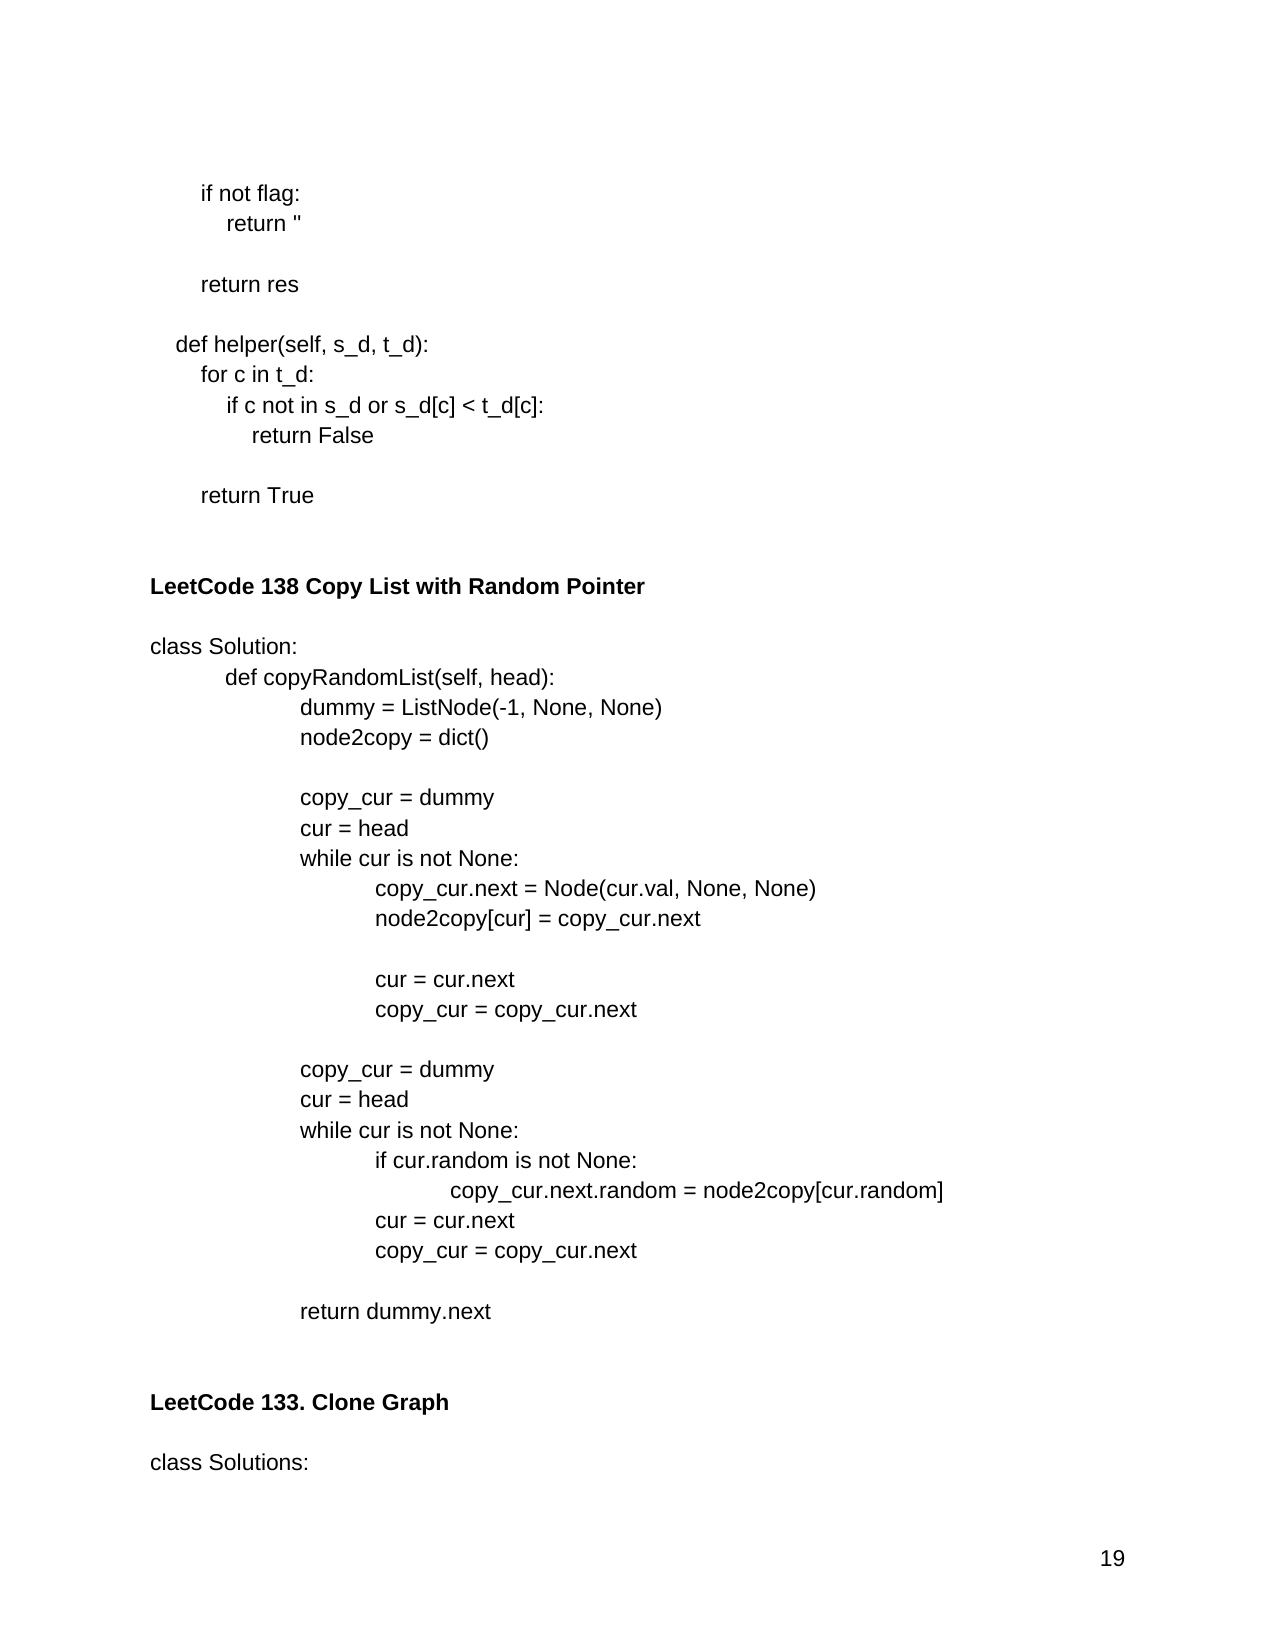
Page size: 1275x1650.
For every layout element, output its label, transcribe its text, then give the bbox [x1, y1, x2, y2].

text dummy = ListNode(-1, None, None) [150, 694, 1125, 720]
text copy_cur.next.random = node2copy[cur.random] [150, 1177, 1125, 1203]
text copy_cur.next = Node(cur.val, None, None) [150, 875, 1125, 901]
text copy_cur = dummy [150, 784, 1125, 811]
text return '' [150, 210, 1125, 237]
text copy_cur = copy_cur.next [150, 1237, 1125, 1264]
text while cur is not None: [150, 845, 1125, 871]
text return res [150, 271, 1125, 297]
text class Solutions: [150, 1449, 1125, 1475]
text copy_cur = copy_cur.next [150, 996, 1125, 1022]
text if cur.random is not None: [150, 1147, 1125, 1173]
text for c in t_d: [150, 361, 1125, 388]
text return dummy.next [150, 1298, 1125, 1324]
text node2copy = dict() [150, 724, 1125, 750]
text cur = cur.next [150, 1207, 1125, 1234]
text copy_cur = dummy [150, 1056, 1125, 1083]
text node2copy[cur] = copy_cur.next [150, 905, 1125, 932]
text cur = head [150, 1086, 1125, 1113]
text while cur is not None: [150, 1117, 1125, 1143]
text class Solution: [150, 633, 1125, 660]
text cur = cur.next [150, 966, 1125, 992]
text def copyRandomList(self, head): [150, 663, 1125, 690]
text LeetCode 138 Copy List with Random Pointer [150, 573, 1125, 599]
text LeetCode 133. Clone Graph [150, 1388, 1125, 1415]
text return True [150, 482, 1125, 509]
text cur = head [150, 814, 1125, 841]
text def helper(self, s_d, t_d): [150, 331, 1125, 358]
text if c not in s_d or s_d[c] < t_d[c]: [150, 392, 1125, 418]
text if not flag: [150, 180, 1125, 207]
text return False [150, 422, 1125, 448]
